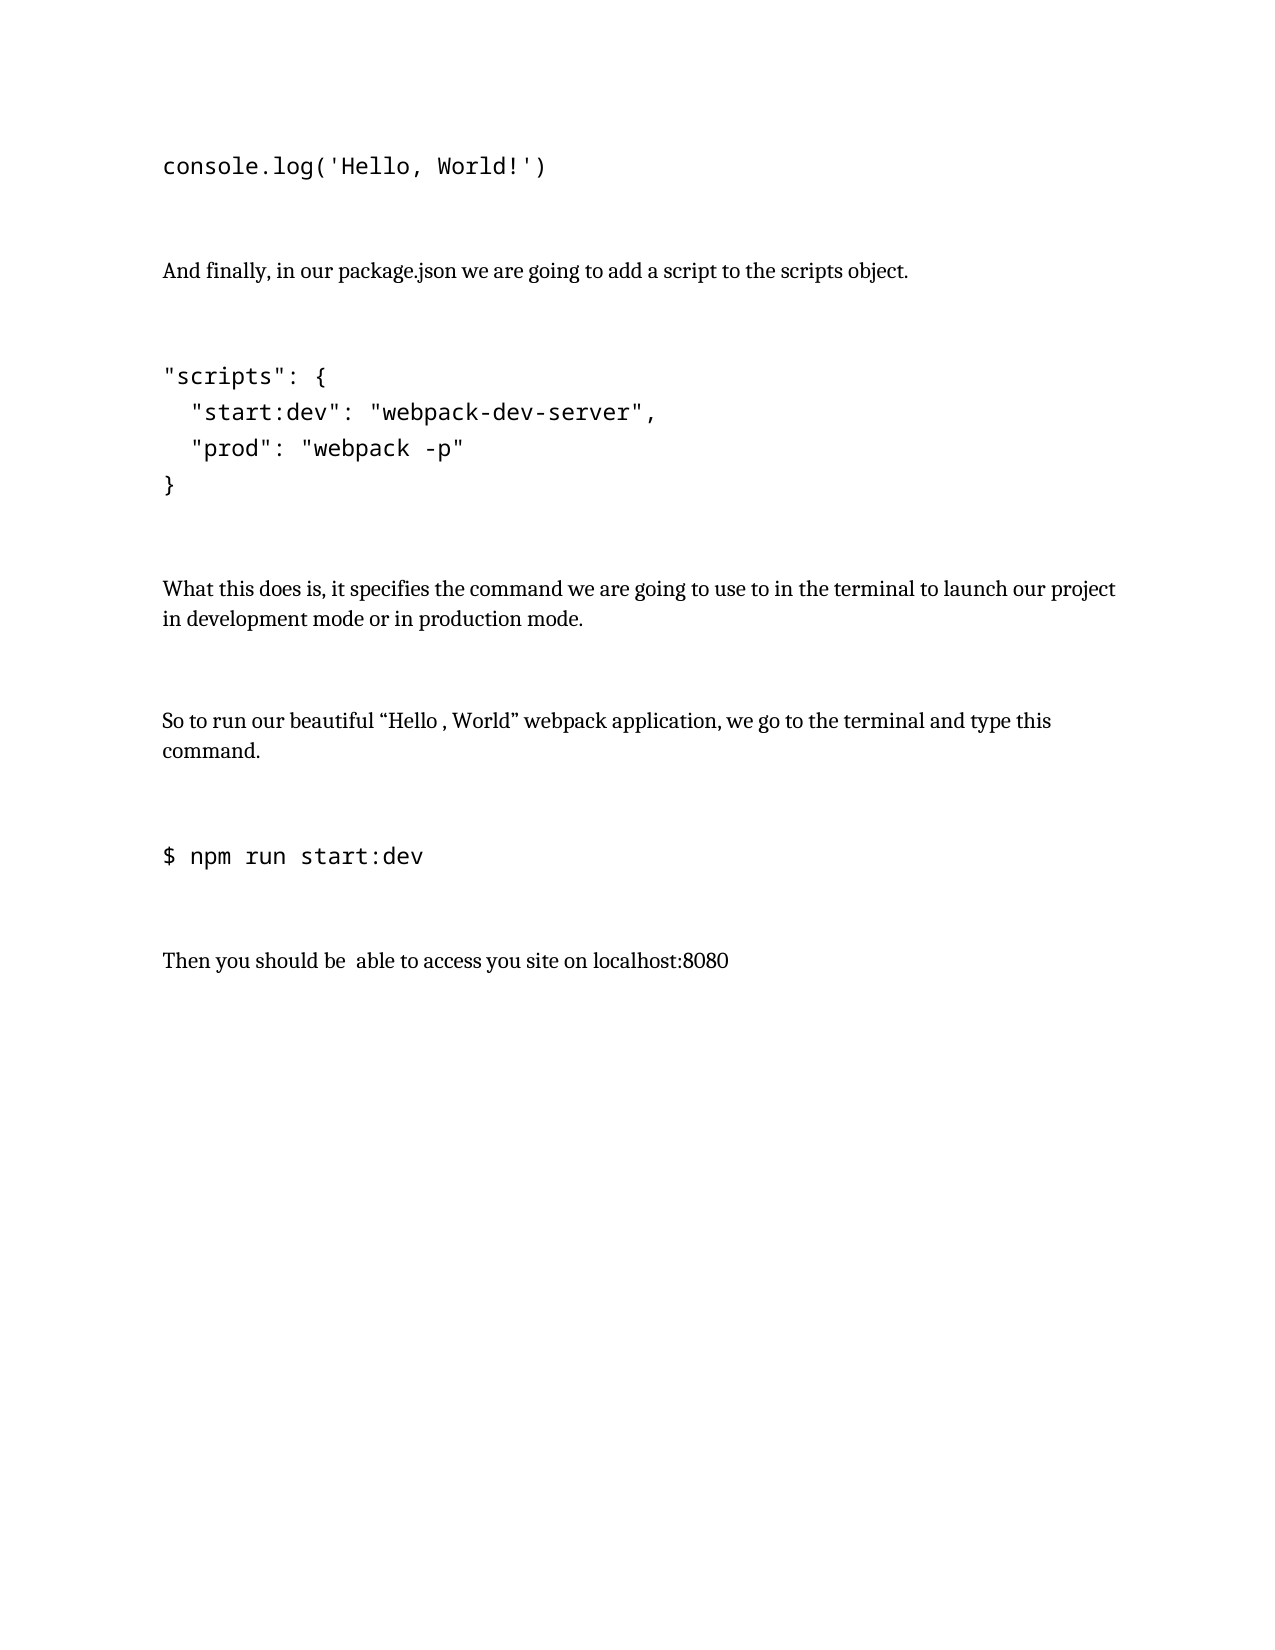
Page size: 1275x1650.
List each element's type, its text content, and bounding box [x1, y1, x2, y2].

text Then you should be able to access you site on localhost:8080 [162, 948, 1125, 974]
text So to run our beautiful “Hello , World” webpack application, we go to the terminal and type this command. [162, 708, 1125, 764]
text And finally, in our package.json we are going to add a script to the scripts object. [162, 258, 1125, 284]
text "prod": "webpack -p" [162, 432, 1125, 463]
text console.log('Hello, World!') [162, 150, 1125, 181]
text "start:dev": "webpack-dev-server", [162, 396, 1125, 427]
text } [162, 468, 1125, 499]
text What this does is, it specifies the command we are going to use to in the terminal to launch our project in development mode or in production mode. [162, 576, 1125, 632]
text "scripts": { [162, 360, 1125, 391]
text $ npm run start:dev [162, 840, 1125, 871]
